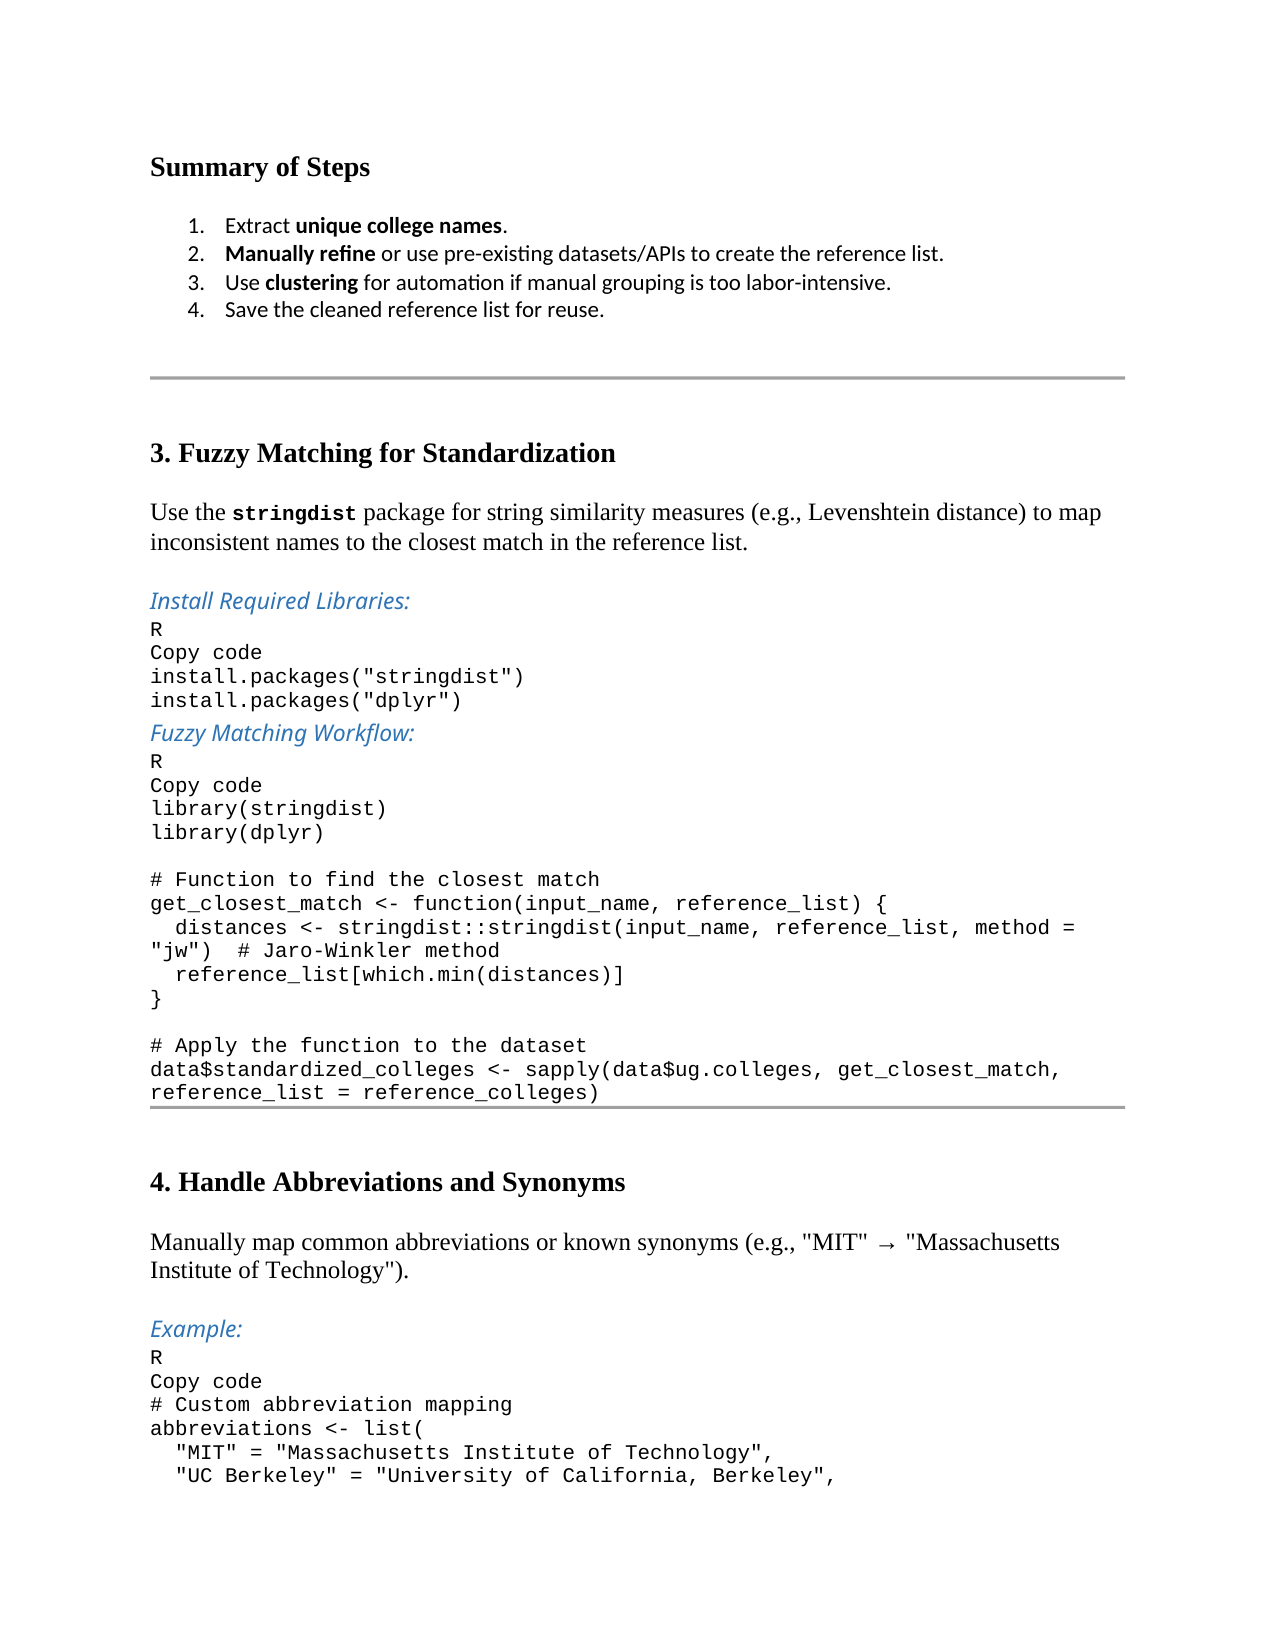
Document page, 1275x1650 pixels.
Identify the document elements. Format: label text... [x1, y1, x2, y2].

list Manually refine or use pre-existing datasets/APIs to create the reference list. [187, 239, 1125, 268]
text reference_list[which.min(distances)] [150, 964, 1125, 988]
text library(dplyr) [150, 822, 1125, 846]
text distances <- stringdist::stringdist(input_name, reference_list, method = "jw") # Jaro-Winkler method [150, 917, 1125, 964]
text R [150, 619, 1125, 642]
text library(stringdist) [150, 798, 1125, 822]
text Use the stringdist package for string similarity measures (e.g., Levenshtein distance) to map inconsistent names to the closest match in the reference list. [150, 497, 1125, 556]
text R [150, 751, 1125, 775]
text Copy code [150, 1371, 1125, 1394]
text Copy code [150, 642, 1125, 666]
list Save the cleaned reference list for reuse. [187, 296, 1125, 324]
subtitle Install Required Libraries: [150, 585, 1125, 616]
subtitle Example: [150, 1313, 1125, 1345]
text "MIT" = "Massachusetts Institute of Technology", [150, 1442, 1125, 1465]
list Use clustering for automation if manual grouping is too labor-intensive. [187, 268, 1125, 296]
text install.packages("dplyr") [150, 689, 1125, 713]
text install.packages("stringdist") [150, 666, 1125, 689]
subtitle 4. Handle Abbreviations and Synonyms [150, 1165, 1125, 1198]
text # Apply the function to the dataset [150, 1035, 1125, 1058]
subtitle 3. Fuzzy Matching for Standardization [150, 436, 1125, 468]
text } [150, 988, 1125, 1011]
text Manually map common abbreviations or known synonyms (e.g., "MIT" → "Massachusetts Institute of Technology"). [150, 1227, 1125, 1284]
text data$standardized_colleges <- sapply(data$ug.colleges, get_closest_match, reference_list = reference_colleges) [150, 1058, 1125, 1105]
text # Custom abbreviation mapping [150, 1394, 1125, 1418]
text "UC Berkeley" = "University of California, Berkeley", [150, 1465, 1125, 1489]
text abbreviations <- list( [150, 1418, 1125, 1442]
subtitle Summary of Steps [150, 150, 1125, 182]
list Extract unique college names. [187, 212, 1125, 239]
text get_closest_match <- function(input_name, reference_list) { [150, 893, 1125, 917]
text # Function to find the closest match [150, 869, 1125, 893]
subtitle Fuzzy Matching Workflow: [150, 717, 1125, 749]
text Copy code [150, 775, 1125, 798]
text R [150, 1347, 1125, 1371]
